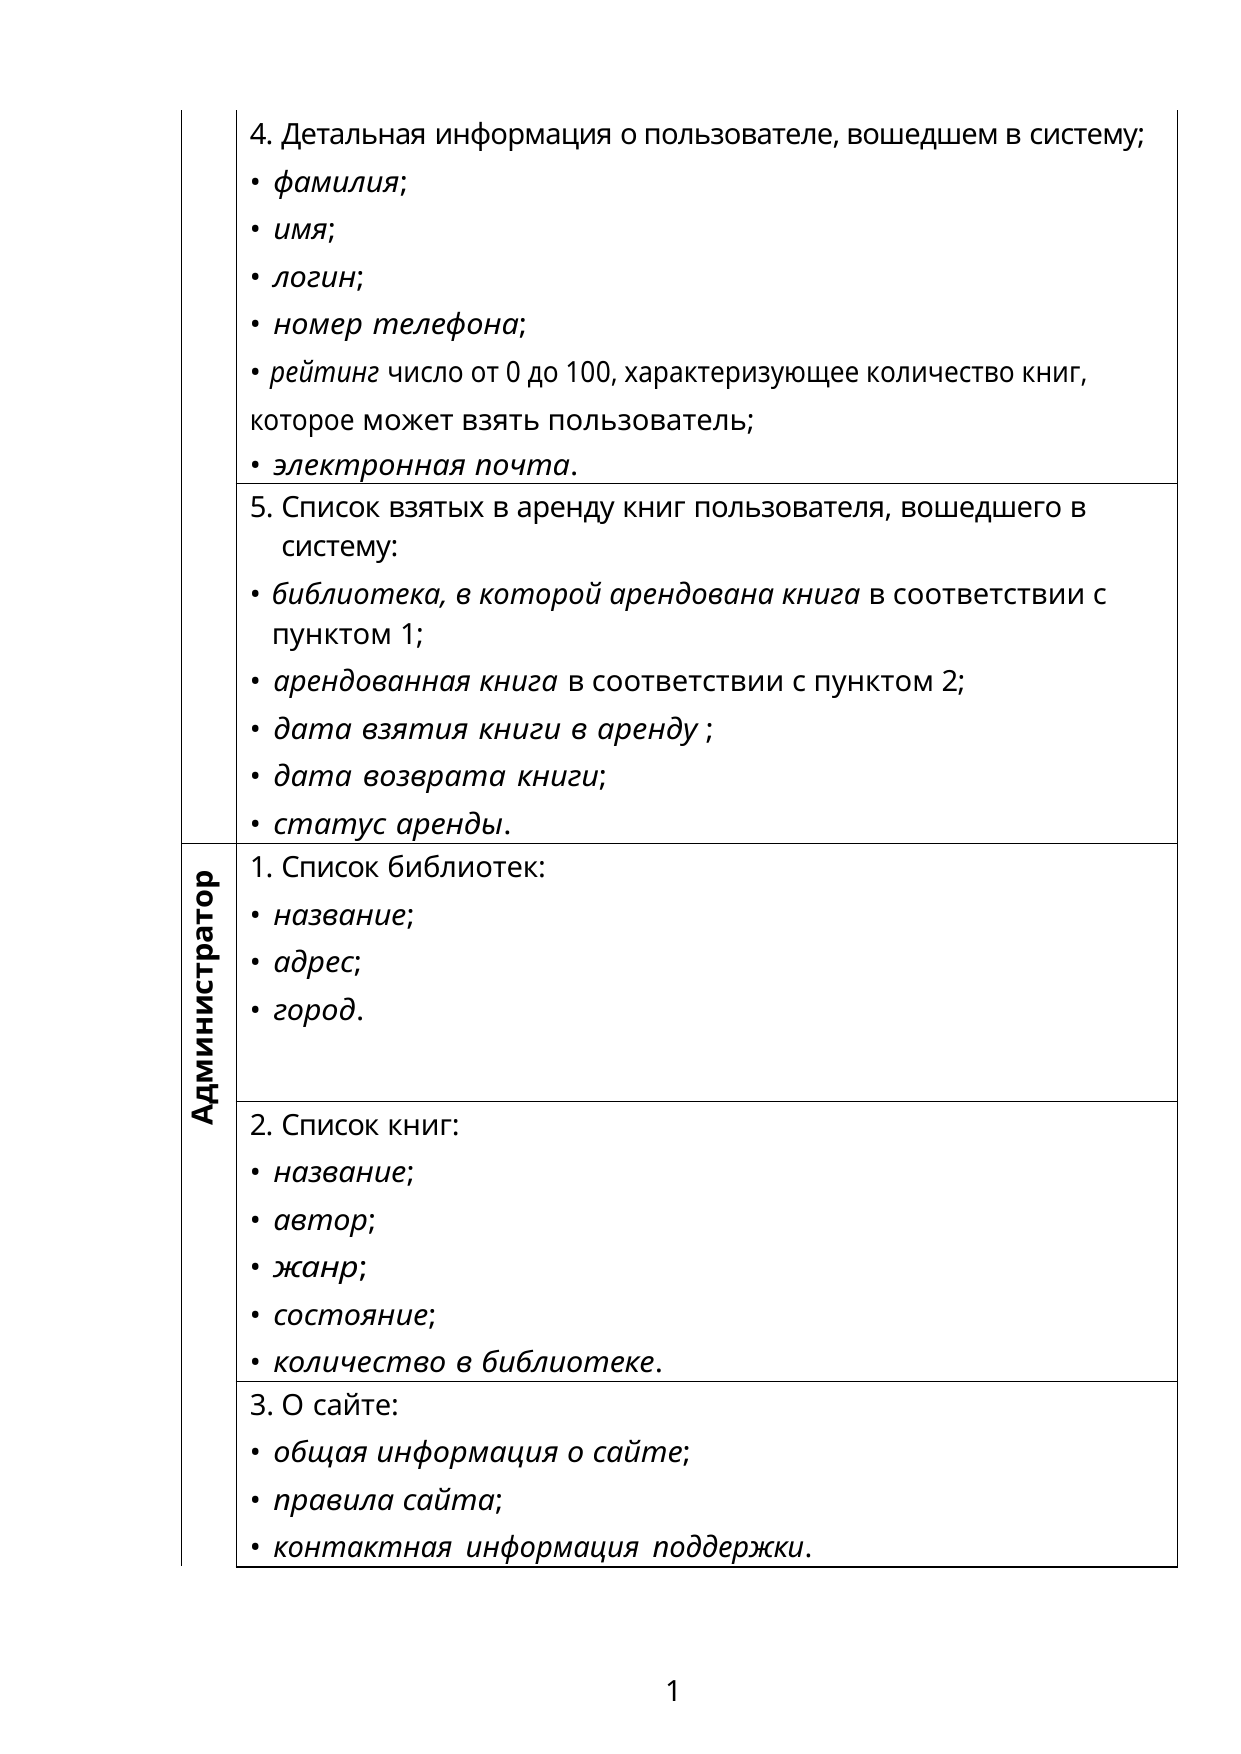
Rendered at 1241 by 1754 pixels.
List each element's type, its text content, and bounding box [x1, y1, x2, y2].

table_cell Cписок взятых в аренду книг пользователя, вошедшего в систему: библиотека, в которой арендована книга в соответствии с пунктом 1; арендованная книга в соответствии с пунктом 2; дата взятия книги в аренду ; дата возврата книги; статус аренды. [237, 484, 1177, 843]
table_cell Администратор [182, 844, 236, 1566]
table_cell О сайте: общая информация о сайте; правила сайта; контактная информация поддержки. [237, 1382, 1177, 1566]
table_header [182, 110, 236, 843]
table_cell Список библиотек: название; адрес; город. [237, 844, 1177, 1101]
table_cell Список книг: название; автор; жанр; состояние; количество в библиотеке. [237, 1102, 1177, 1381]
table_header Детальная информация о пользователе, вошедшем в систему; фамилия; имя; логин; номер телефона; рейтинг число от 0 до 100, характеризующее количество книг, которое может взять пользователь; электронная почта. [237, 110, 1177, 483]
